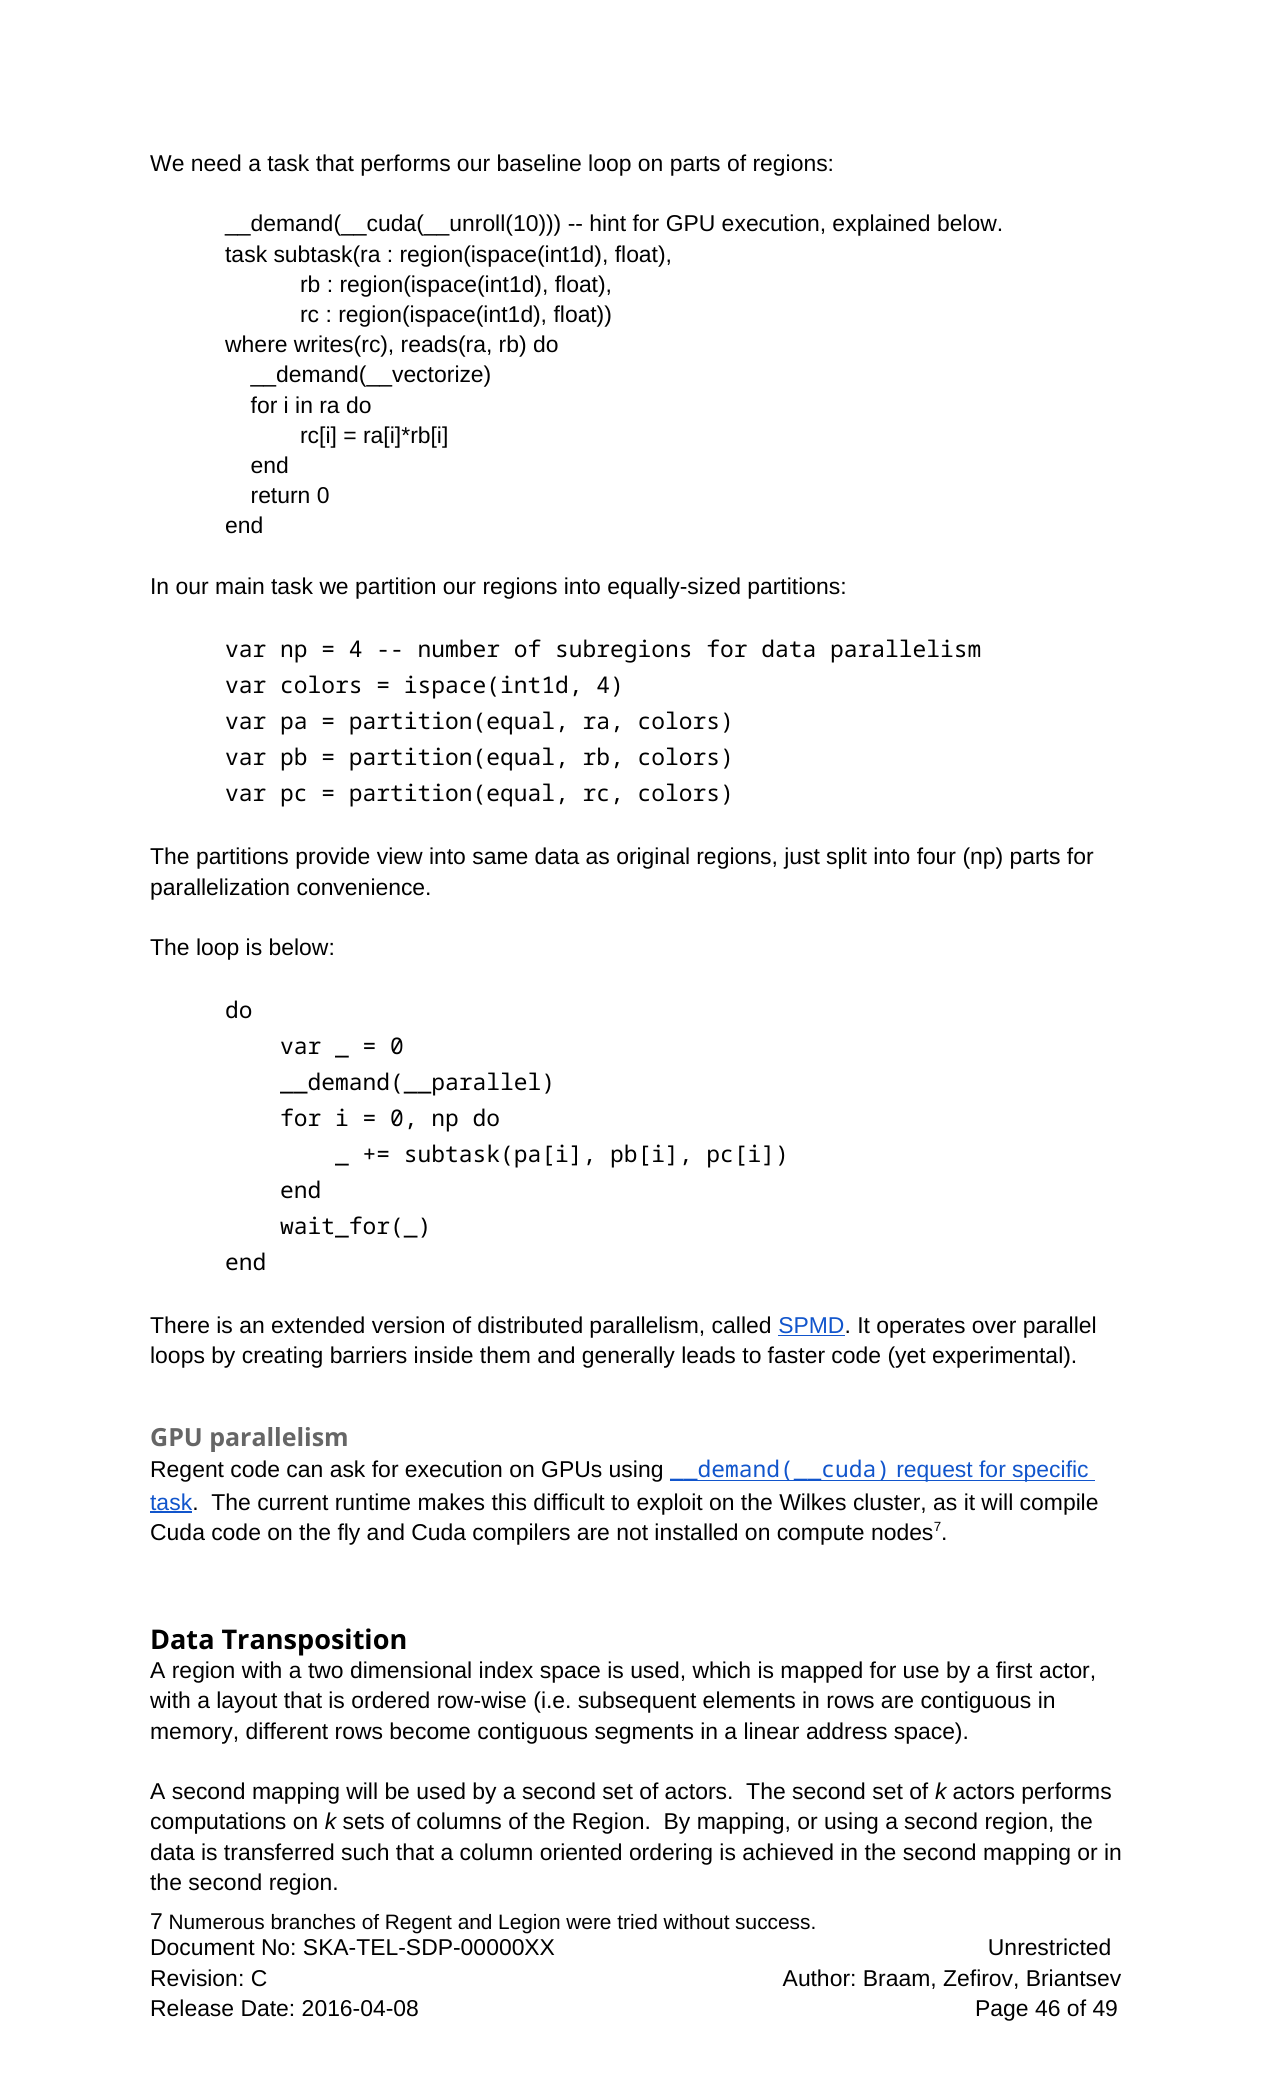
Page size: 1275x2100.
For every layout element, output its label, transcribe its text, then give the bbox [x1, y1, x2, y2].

text The partitions provide view into same data as original regions, just split into four (np) parts for parallelization convenience. [150, 843, 1125, 900]
text var pc = partition(equal, rc, colors) [150, 777, 1125, 808]
text for i = 0, np do [150, 1102, 1125, 1133]
text A region with a two dimensional index space is used, which is mapped for use by a first actor, with a layout that is ordered row-wise (i.e. subsequent elements in rows are contiguous in memory, different rows become contiguous segments in a linear address space). [150, 1657, 1125, 1744]
text var colors = ispace(int1d, 4) [150, 669, 1125, 701]
text _ += subtask(pa[i], pb[i], pc[i]) [150, 1138, 1125, 1169]
text A second mapping will be used by a second set of actors. The second set of k actors performs computations on k sets of columns of the Region. By mapping, or using a second region, the data is transferred such that a column oriented ordering is achieved in the second mapping or in the second region. [150, 1778, 1125, 1895]
text where writes(rc), reads(ra, rb) do [225, 331, 1125, 358]
text do [150, 994, 1125, 1026]
text var np = 4 -- number of subregions for data parallelism [150, 633, 1125, 664]
text In our main task we partition our regions into equally-sized partitions: [150, 573, 1125, 599]
text end [225, 512, 1125, 539]
text var _ = 0 [150, 1030, 1125, 1061]
text end [225, 452, 1125, 478]
text task subtask(ra : region(ispace(int1d), float), [225, 241, 1125, 267]
text There is an extended version of distributed parallelism, called SPMD. It operates over parallel loops by creating barriers inside them and generally leads to faster code (yet experimental). [150, 1312, 1125, 1368]
text rb : region(ispace(int1d), float), [225, 271, 1125, 297]
text __demand(__cuda(__unroll(10))) -- hint for GPU execution, explained below. [225, 210, 1125, 237]
text We need a task that performs our baseline loop on parts of regions: [150, 150, 1125, 176]
text The loop is below: [150, 934, 1125, 960]
text var pb = partition(equal, rb, colors) [150, 741, 1125, 772]
text var pa = partition(equal, ra, colors) [150, 705, 1125, 736]
subtitle GPU parallelism [150, 1419, 1125, 1453]
text rc : region(ispace(int1d), float)) [225, 301, 1125, 327]
text wait_for(_) [150, 1210, 1125, 1241]
text end [150, 1246, 1125, 1277]
text Regent code can ask for execution on GPUs using __demand(__cuda) request for specific task. The current runtime makes this difficult to exploit on the Wilkes cluster, as it will compile Cuda code on the fly and Cuda compilers are not installed on compute nodes. [150, 1453, 1125, 1545]
text __demand(__parallel) [150, 1066, 1125, 1097]
subtitle Data Transposition [150, 1620, 1125, 1657]
text return 0 [225, 482, 1125, 509]
text rc[i] = ra[i]*rb[i] [225, 422, 1125, 448]
text end [150, 1174, 1125, 1205]
text for i in ra do [225, 392, 1125, 418]
text __demand(__vectorize) [225, 361, 1125, 388]
